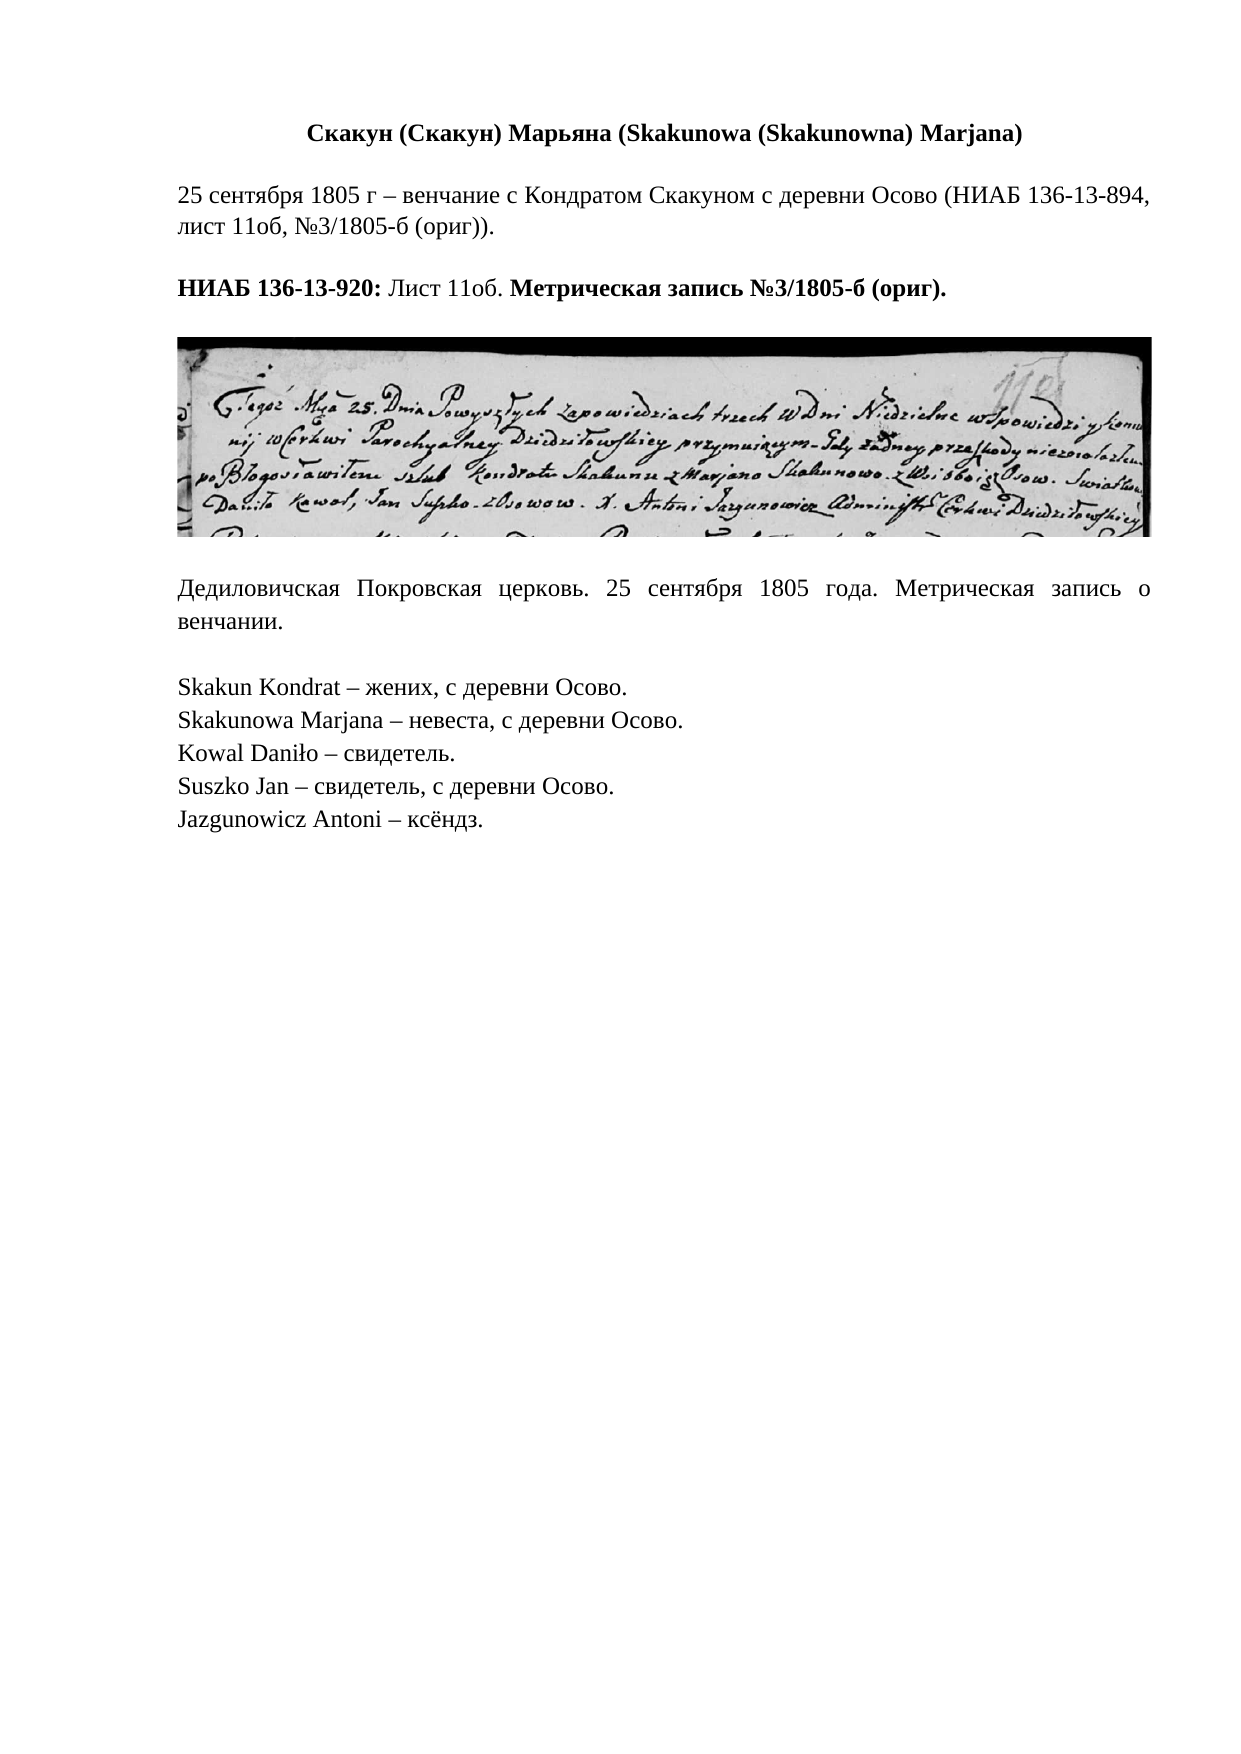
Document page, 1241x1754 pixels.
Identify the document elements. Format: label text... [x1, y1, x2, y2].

picture [177, 337, 1152, 537]
text Jazgunowicz Antoni – ксёндз. [177, 804, 1152, 833]
text Скакун (Скакун) Марьяна (Skakunowa (Skakunowna) Marjana) [177, 118, 1152, 147]
text Skakunowa Marjana – невеста, с деревни Осовo. [177, 705, 1152, 734]
text Kowal Daniło – свидетель. [177, 738, 1152, 767]
text Suszko Jan – свидетель, с деревни Осовo. [177, 771, 1152, 800]
text Дедиловичская Покровская церковь. 25 сентября 1805 года. Метрическая запись о венчании. [177, 573, 1152, 635]
text Skakun Kondrat – жених, с деревни Осовo. [177, 672, 1152, 701]
text 25 сентября 1805 г – венчание с Кондратом Скакуном с деревни Осово (НИАБ 136-13-894, лист 11об, №3/1805-б (ориг)). [177, 180, 1152, 240]
text НИАБ 136-13-920: Лист 11об. Метрическая запись №3/1805-б (ориг). [177, 273, 1152, 302]
